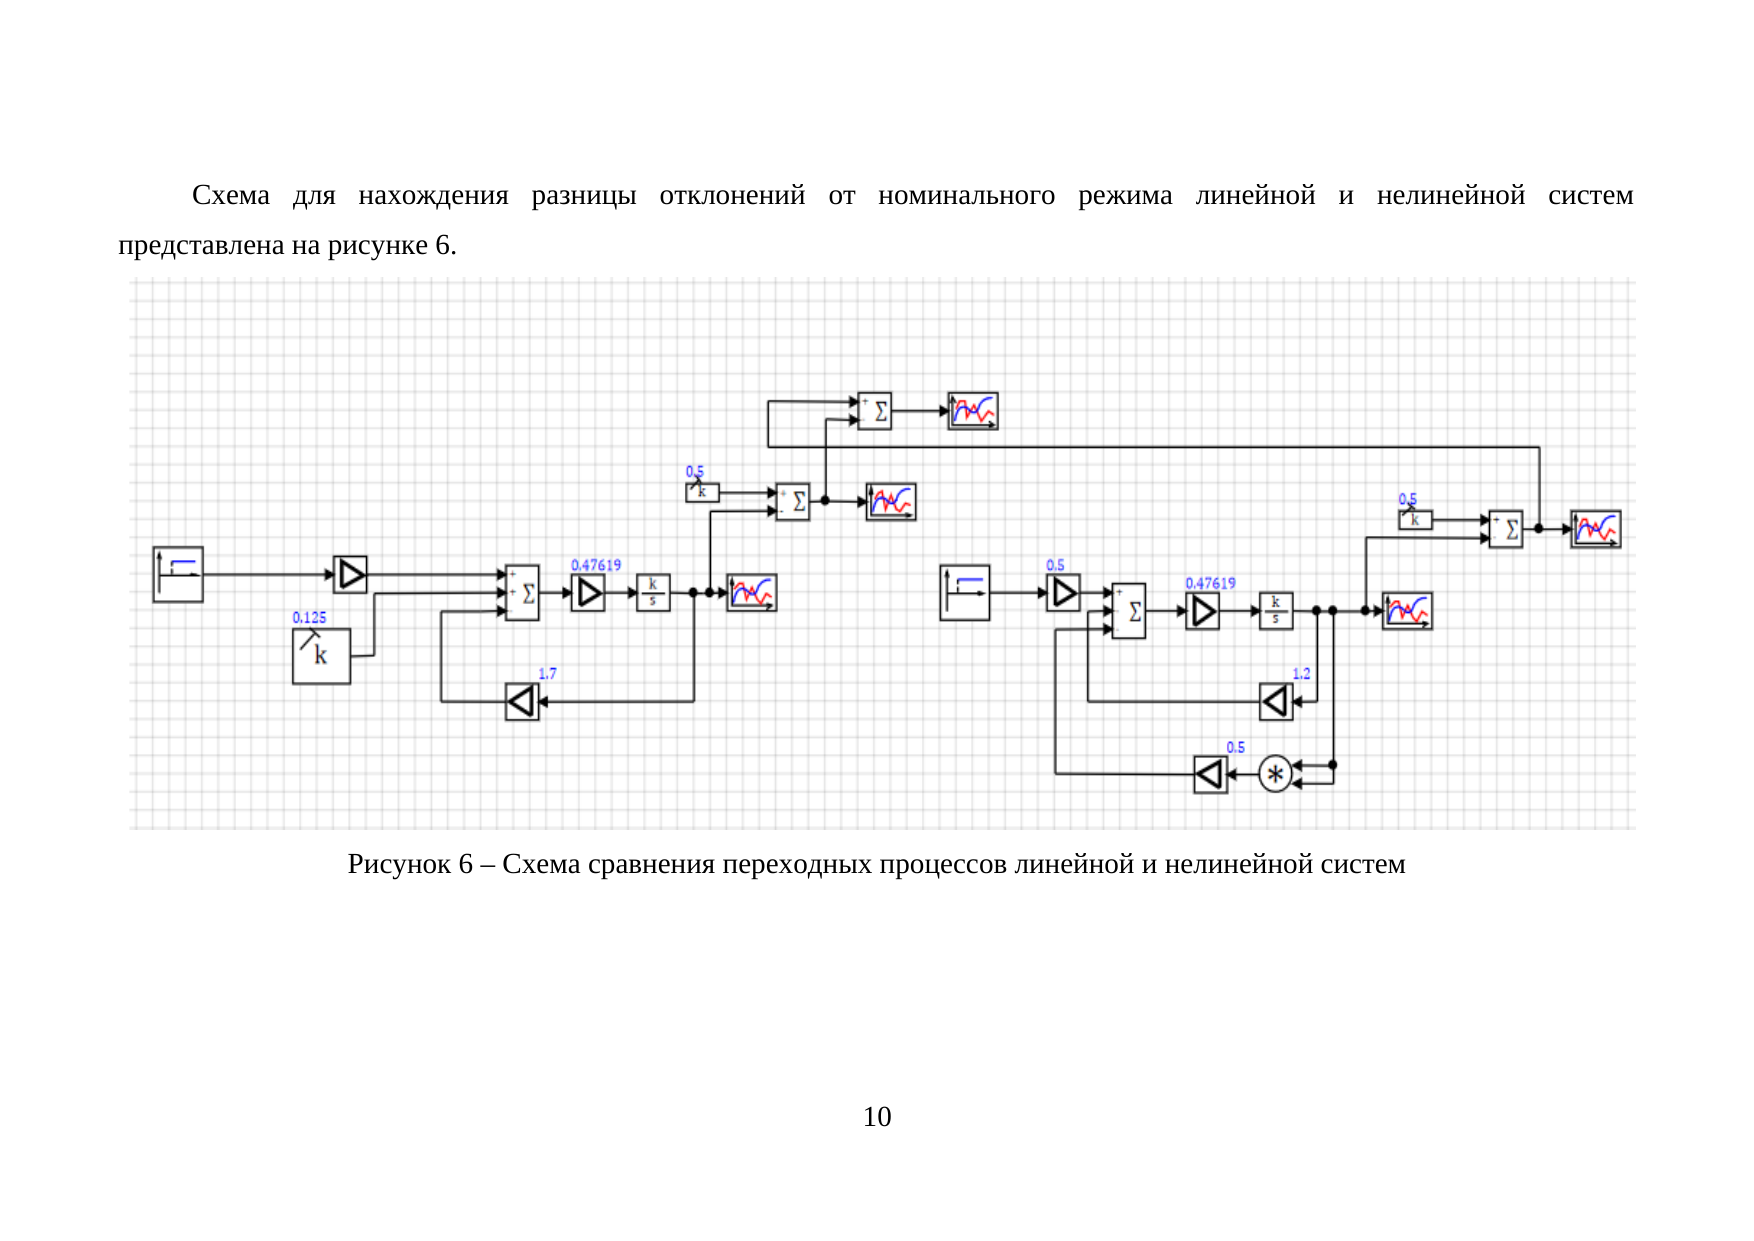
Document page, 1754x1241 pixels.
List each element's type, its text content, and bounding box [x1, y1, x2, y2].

table_header [118, 278, 1636, 846]
table_cell Рисунок 6 – Схема сравнения переходных процессов линейной и нелинейной систем [118, 846, 1636, 897]
picture [129, 277, 1636, 830]
text Схема для нахождения разницы отклонений от номинального режима линейной и нелинейной систем представлена на рисунке 6. [118, 177, 1636, 261]
